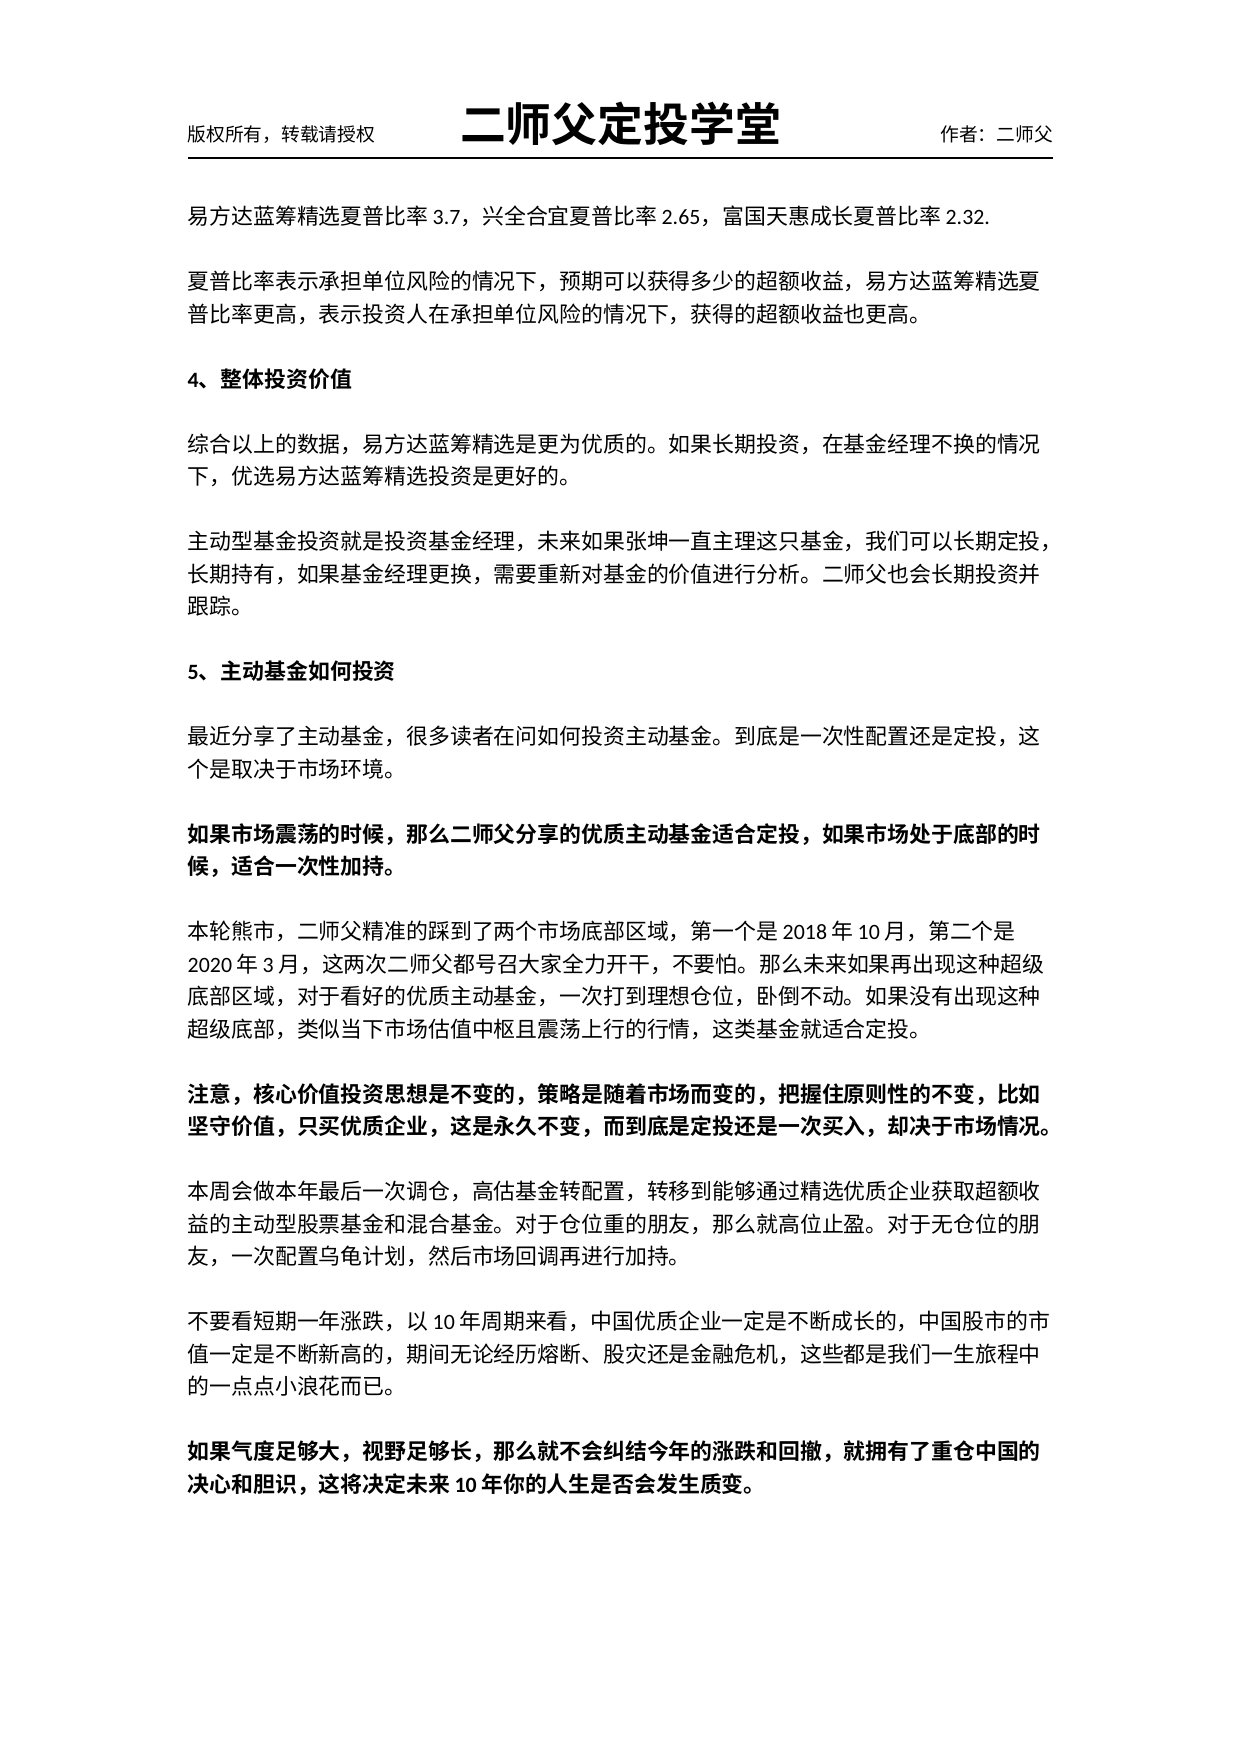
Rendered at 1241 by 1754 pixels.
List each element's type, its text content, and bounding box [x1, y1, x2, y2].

list 整体投资价值 [187, 361, 1053, 394]
list 最近分享了主动基金，很多读者在问如何投资主动基金。到底是一次性配置还是定投，这个是取决于市场环境。 [187, 719, 1053, 784]
list 本轮熊市，二师父精准的踩到了两个市场底部区域，第一个是2018年10月，第二个是2020年3月，这两次二师父都号召大家全力开干，不要怕。那么未来如果再出现这种超级底部区域，对于看好的优质主动基金，一次打到理想仓位，卧倒不动。如果没有出现这种超级底部，类似当下市场估值中枢且震荡上行的行情，这类基金就适合定投。 [187, 914, 1053, 1044]
list 主动基金如何投资 [187, 654, 1053, 686]
list 易方达蓝筹精选夏普比率3.7，兴全合宜夏普比率2.65，富国天惠成长夏普比率2.32. [187, 199, 1053, 231]
list 综合以上的数据，易方达蓝筹精选是更为优质的。如果长期投资，在基金经理不换的情况下，优选易方达蓝筹精选投资是更好的。 [187, 426, 1053, 491]
list 如果市场震荡的时候，那么二师父分享的优质主动基金适合定投，如果市场处于底部的时候，适合一次性加持。 [187, 816, 1053, 881]
list 主动型基金投资就是投资基金经理，未来如果张坤一直主理这只基金，我们可以长期定投，长期持有，如果基金经理更换，需要重新对基金的价值进行分析。二师父也会长期投资并跟踪。 [187, 524, 1053, 621]
list 不要看短期一年涨跌，以10年周期来看，中国优质企业一定是不断成长的，中国股市的市值一定是不断新高的，期间无论经历熔断、股灾还是金融危机，这些都是我们一生旅程中的一点点小浪花而已。 [187, 1304, 1053, 1401]
list 注意，核心价值投资思想是不变的，策略是随着市场而变的，把握住原则性的不变，比如坚守价值，只买优质企业，这是永久不变，而到底是定投还是一次买入，却决于市场情况。 [187, 1076, 1053, 1141]
list 夏普比率表示承担单位风险的情况下，预期可以获得多少的超额收益，易方达蓝筹精选夏普比率更高，表示投资人在承担单位风险的情况下，获得的超额收益也更高。 [187, 264, 1053, 329]
list 如果气度足够大，视野足够长，那么就不会纠结今年的涨跌和回撤，就拥有了重仓中国的决心和胆识，这将决定未来10年你的人生是否会发生质变。 [187, 1434, 1053, 1499]
list 本周会做本年最后一次调仓，高估基金转配置，转移到能够通过精选优质企业获取超额收益的主动型股票基金和混合基金。对于仓位重的朋友，那么就高位止盈。对于无仓位的朋友，一次配置乌龟计划，然后市场回调再进行加持。 [187, 1174, 1053, 1271]
